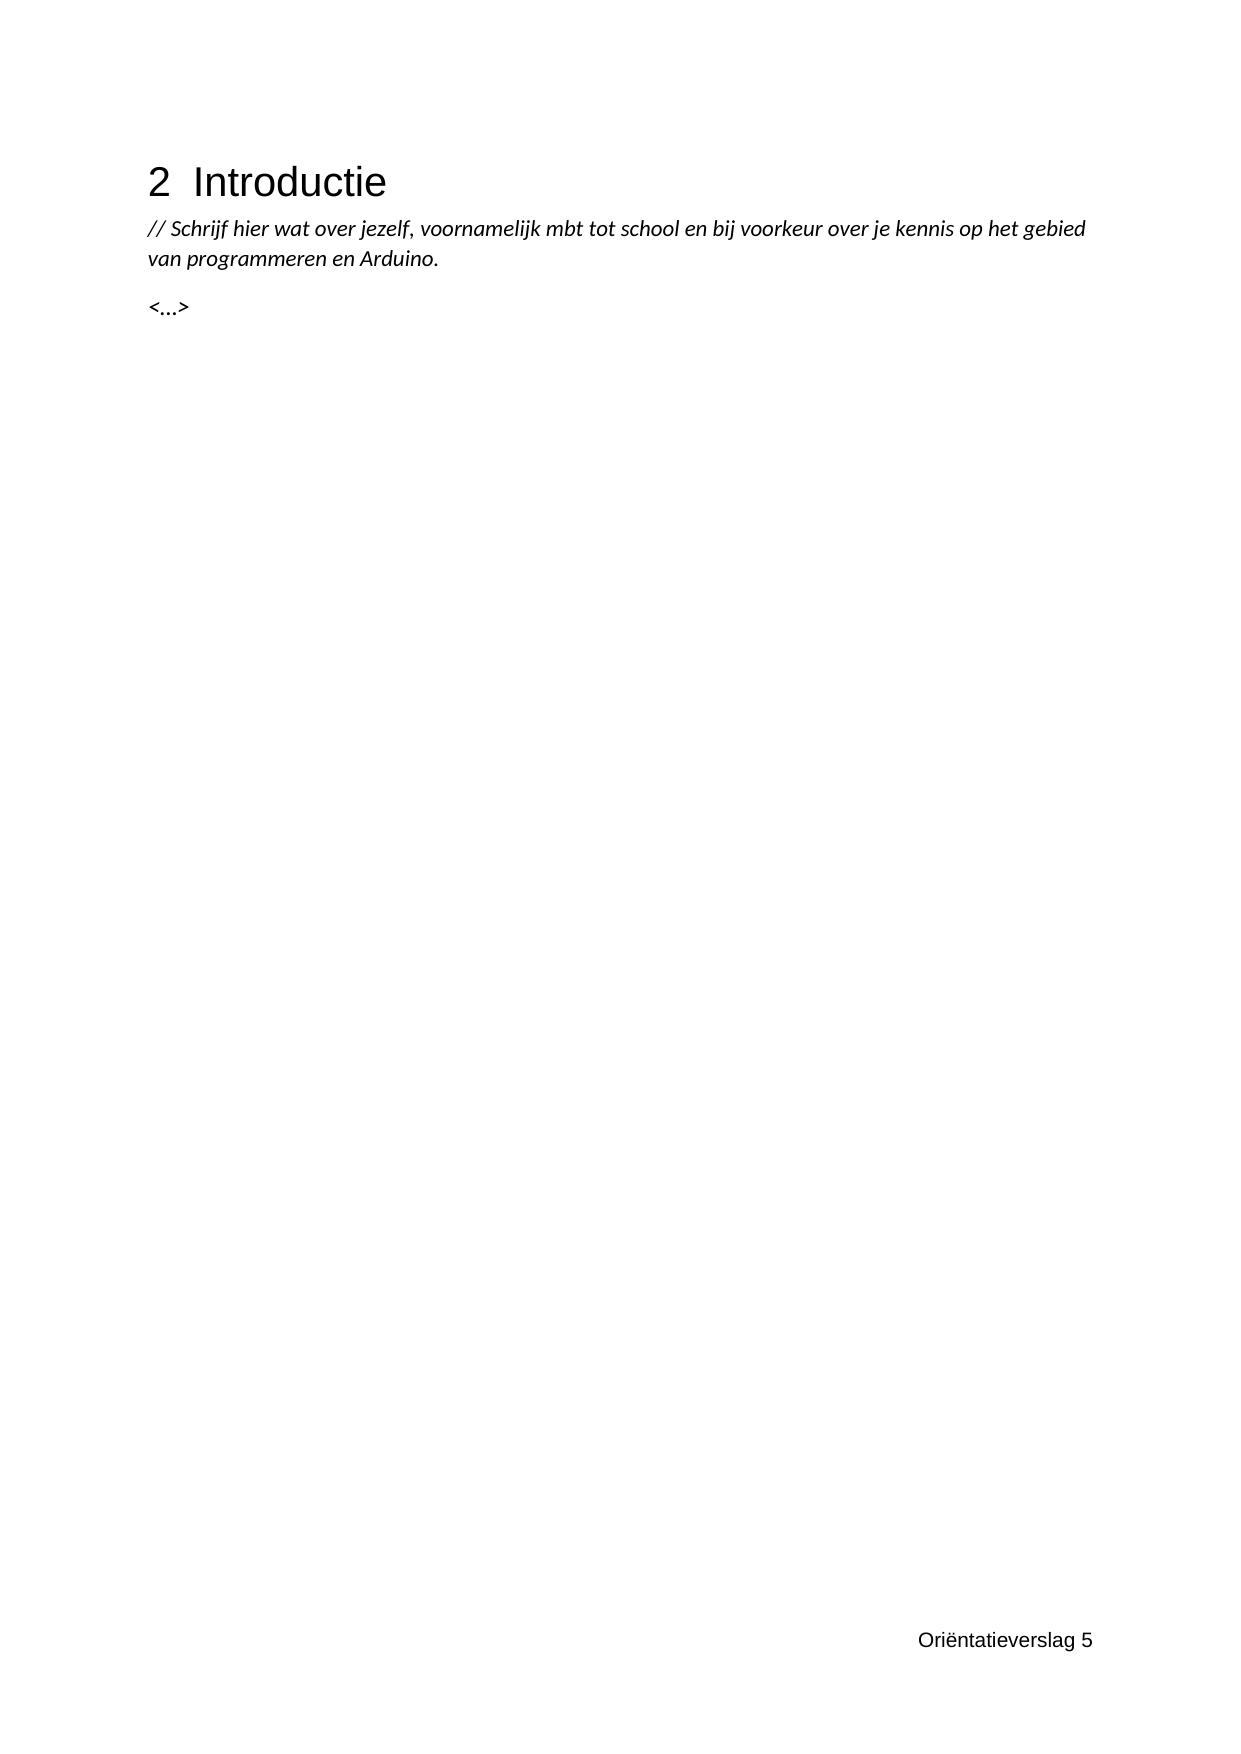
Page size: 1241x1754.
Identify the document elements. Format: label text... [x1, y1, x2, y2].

text // Schrijf hier wat over jezelf, voornamelijk mbt tot school en bij voorkeur over je kennis op het gebied van programmeren en Arduino. [148, 214, 1093, 272]
text <…> [148, 291, 1093, 322]
subtitle Introductie [148, 157, 1093, 205]
